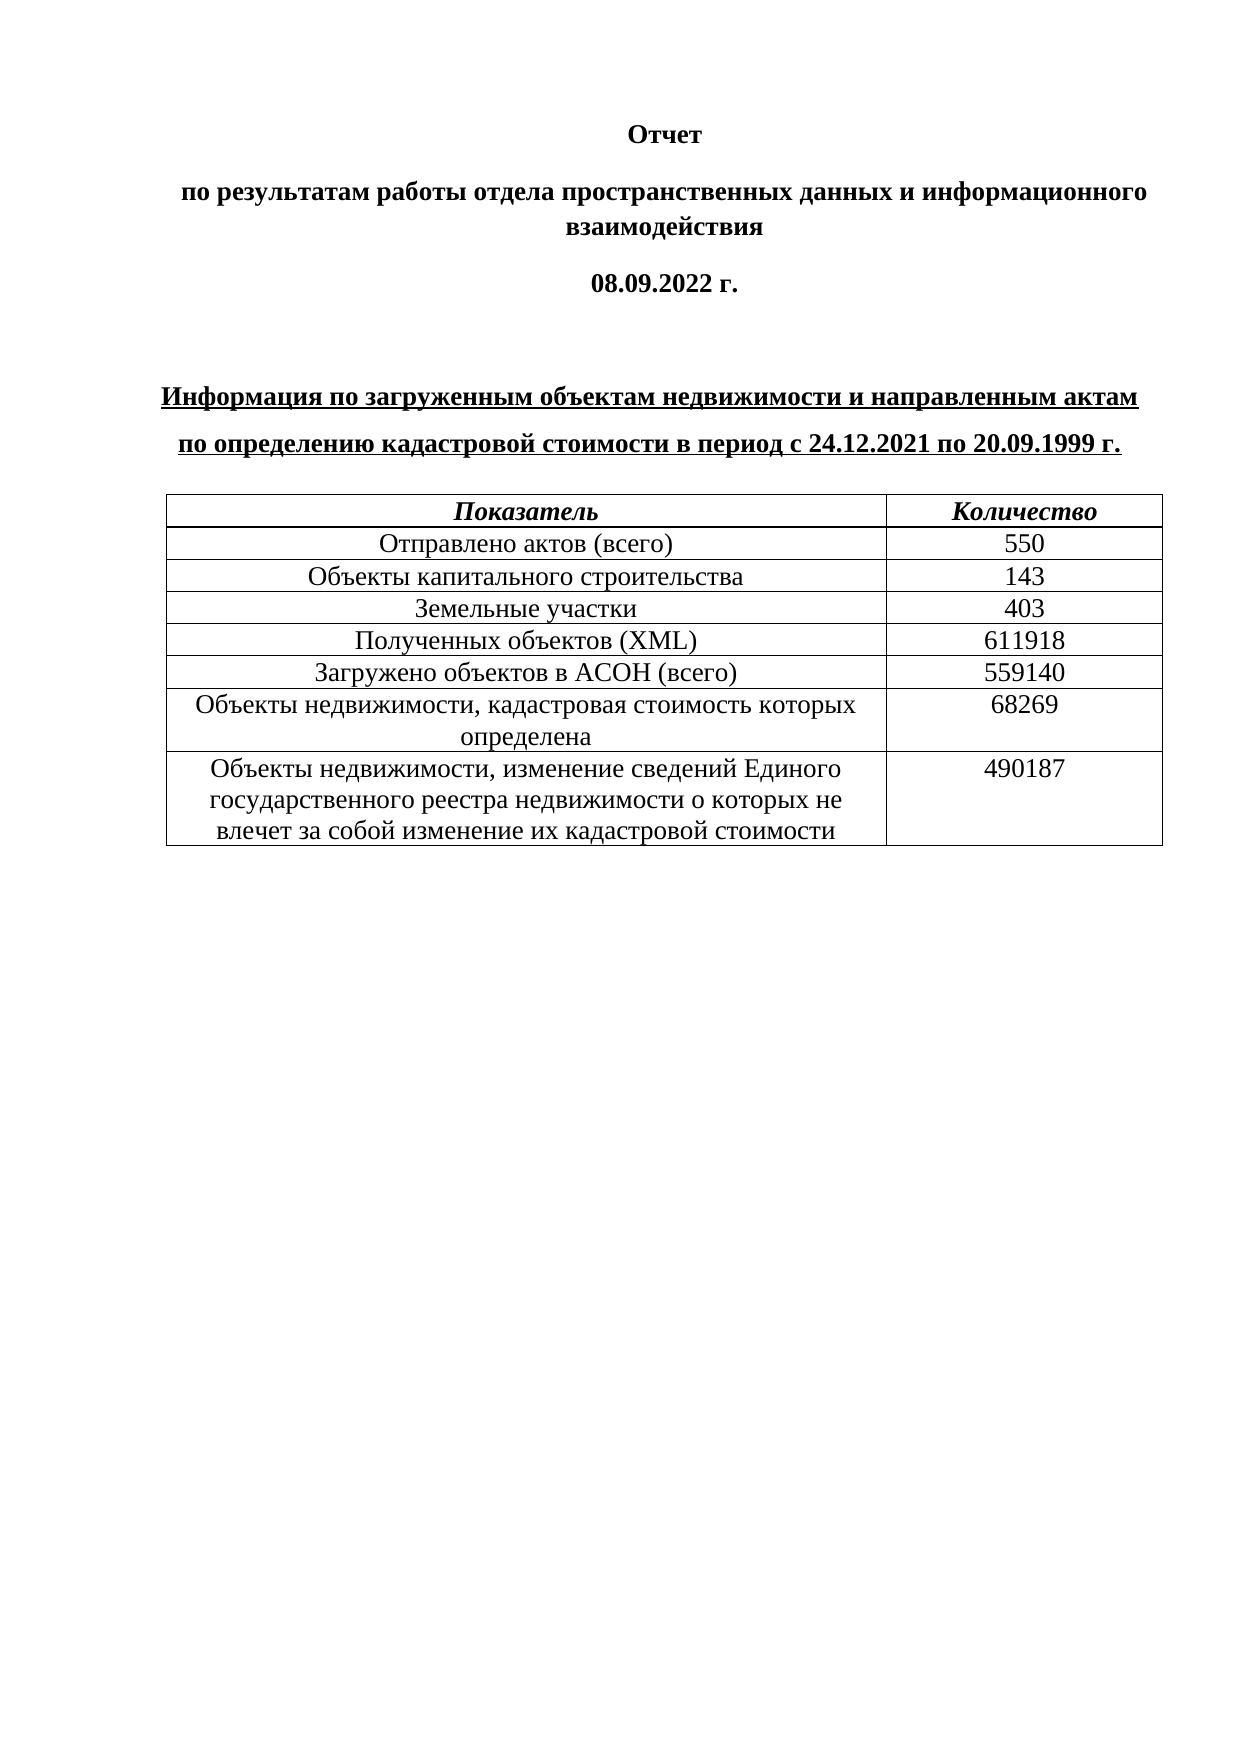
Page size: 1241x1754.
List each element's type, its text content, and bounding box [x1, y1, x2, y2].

text по результатам работы отдела пространственных данных и информационного взаимодействия [177, 175, 1152, 242]
text Информация по загруженным объектам недвижимости и направленным актам по определению кадастровой стоимости в период с 24.12.2021 по 20.09.1999 г. [148, 380, 1152, 458]
table_cell 143 [887, 560, 1162, 591]
table_cell Объекты капитального строительства [167, 560, 886, 591]
table_cell 550 [887, 528, 1162, 559]
table_cell Объекты недвижимости, кадастровая стоимость которых определена [167, 689, 886, 751]
table_cell Отправлено актов (всего) [167, 528, 886, 559]
table_cell 611918 [887, 624, 1162, 655]
text 08.09.2022 г. [177, 267, 1152, 298]
table_header Показатель [167, 495, 886, 526]
table_cell Объекты недвижимости, изменение сведений Единого государственного реестра недвижимости о которых не влечет за собой изменение их кадастровой стоимости [167, 752, 886, 845]
table_header Количество [887, 495, 1162, 526]
table_cell 403 [887, 592, 1162, 623]
table_cell Земельные участки [167, 592, 886, 623]
table_cell Полученных объектов (XML) [167, 624, 886, 655]
text Отчет [177, 118, 1152, 149]
table_cell 490187 [887, 752, 1162, 845]
table_cell 68269 [887, 689, 1162, 751]
table_cell 559140 [887, 656, 1162, 687]
table_cell Загружено объектов в АСОН (всего) [167, 656, 886, 687]
